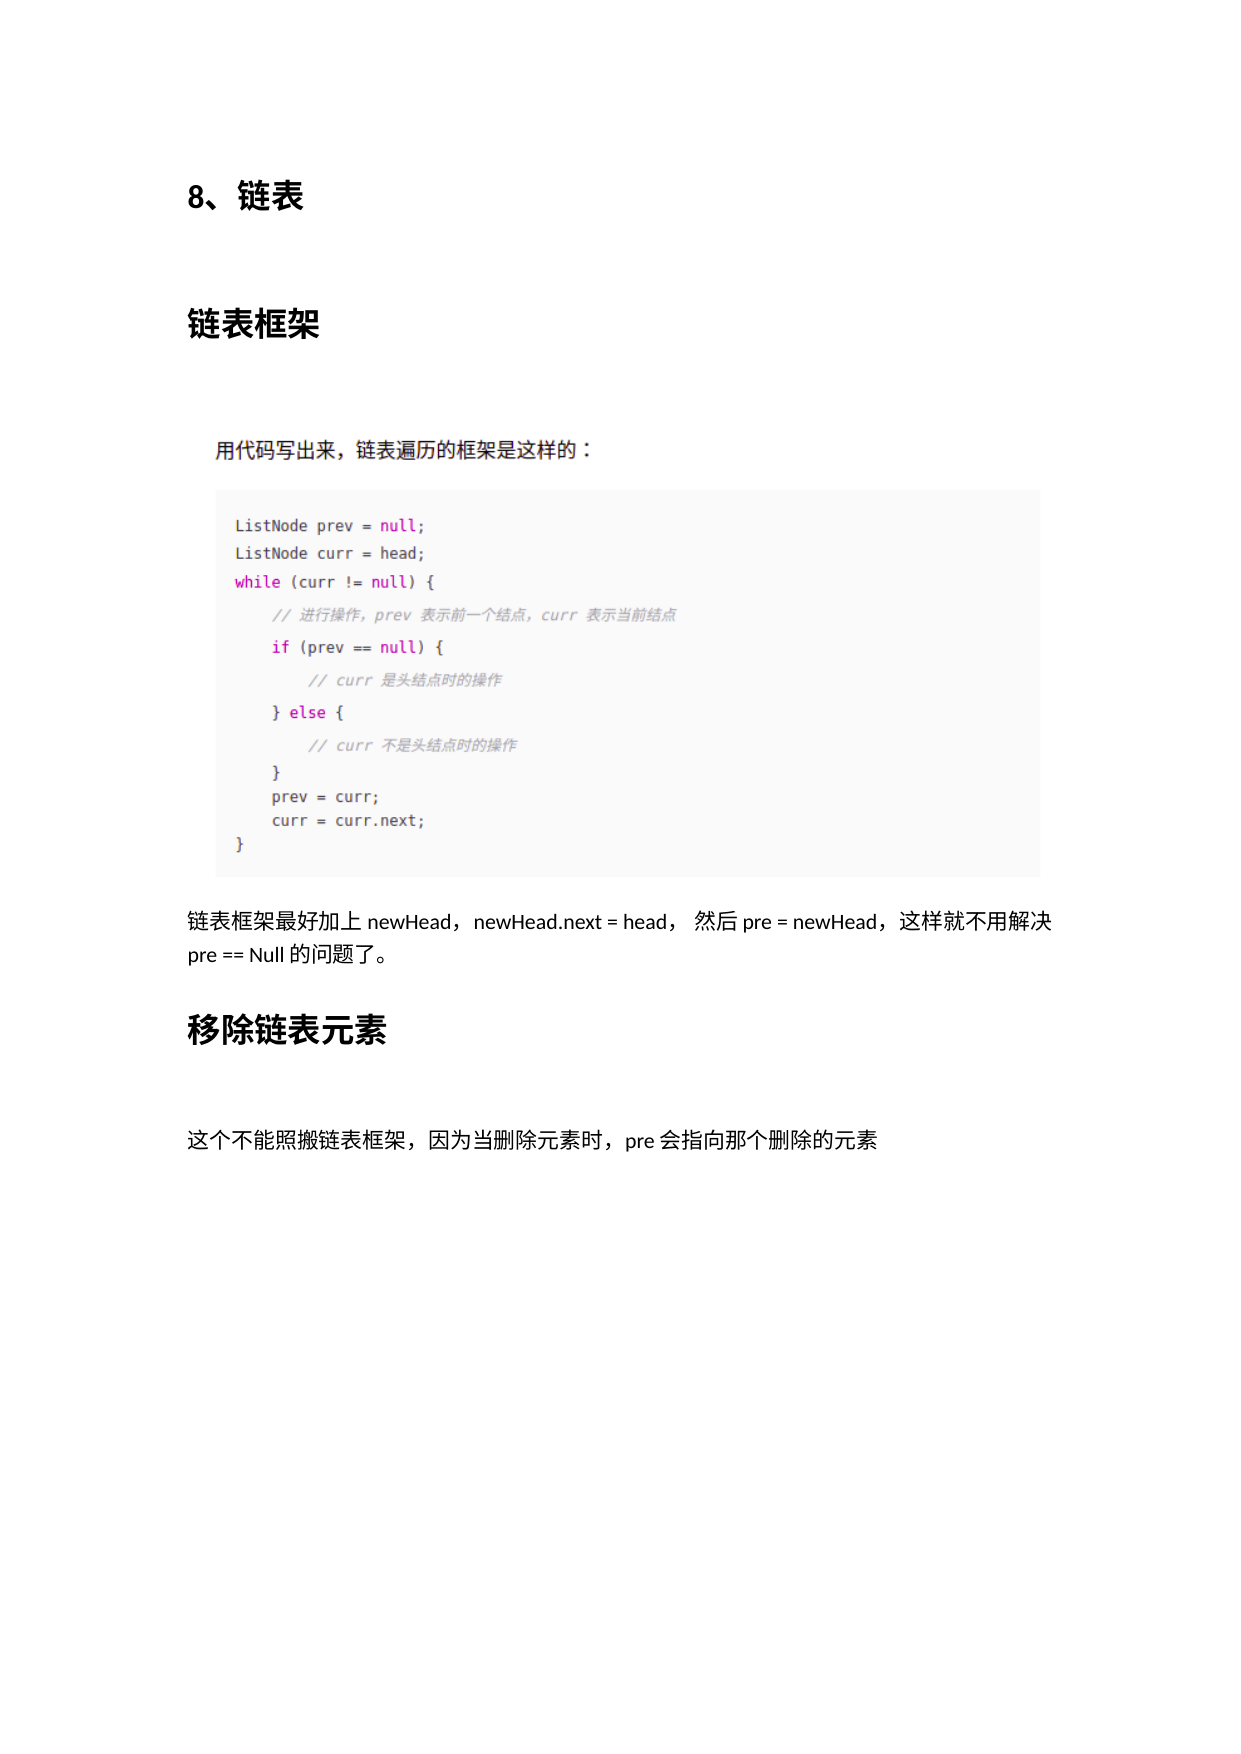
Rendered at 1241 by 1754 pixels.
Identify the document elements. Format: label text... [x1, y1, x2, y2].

subtitle 链表框架 [187, 289, 1053, 354]
picture [187, 416, 1053, 890]
text 这个不能照搬链表框架，因为当删除元素时，pre会指向那个删除的元素 [187, 1123, 1053, 1156]
subtitle 链表 [187, 162, 1053, 227]
text 链表框架最好加上newHead，newHead.next = head， 然后pre = newHead，这样就不用解决pre == Null的问题了。 [187, 904, 1053, 969]
subtitle 移除链表元素 [187, 996, 1053, 1061]
